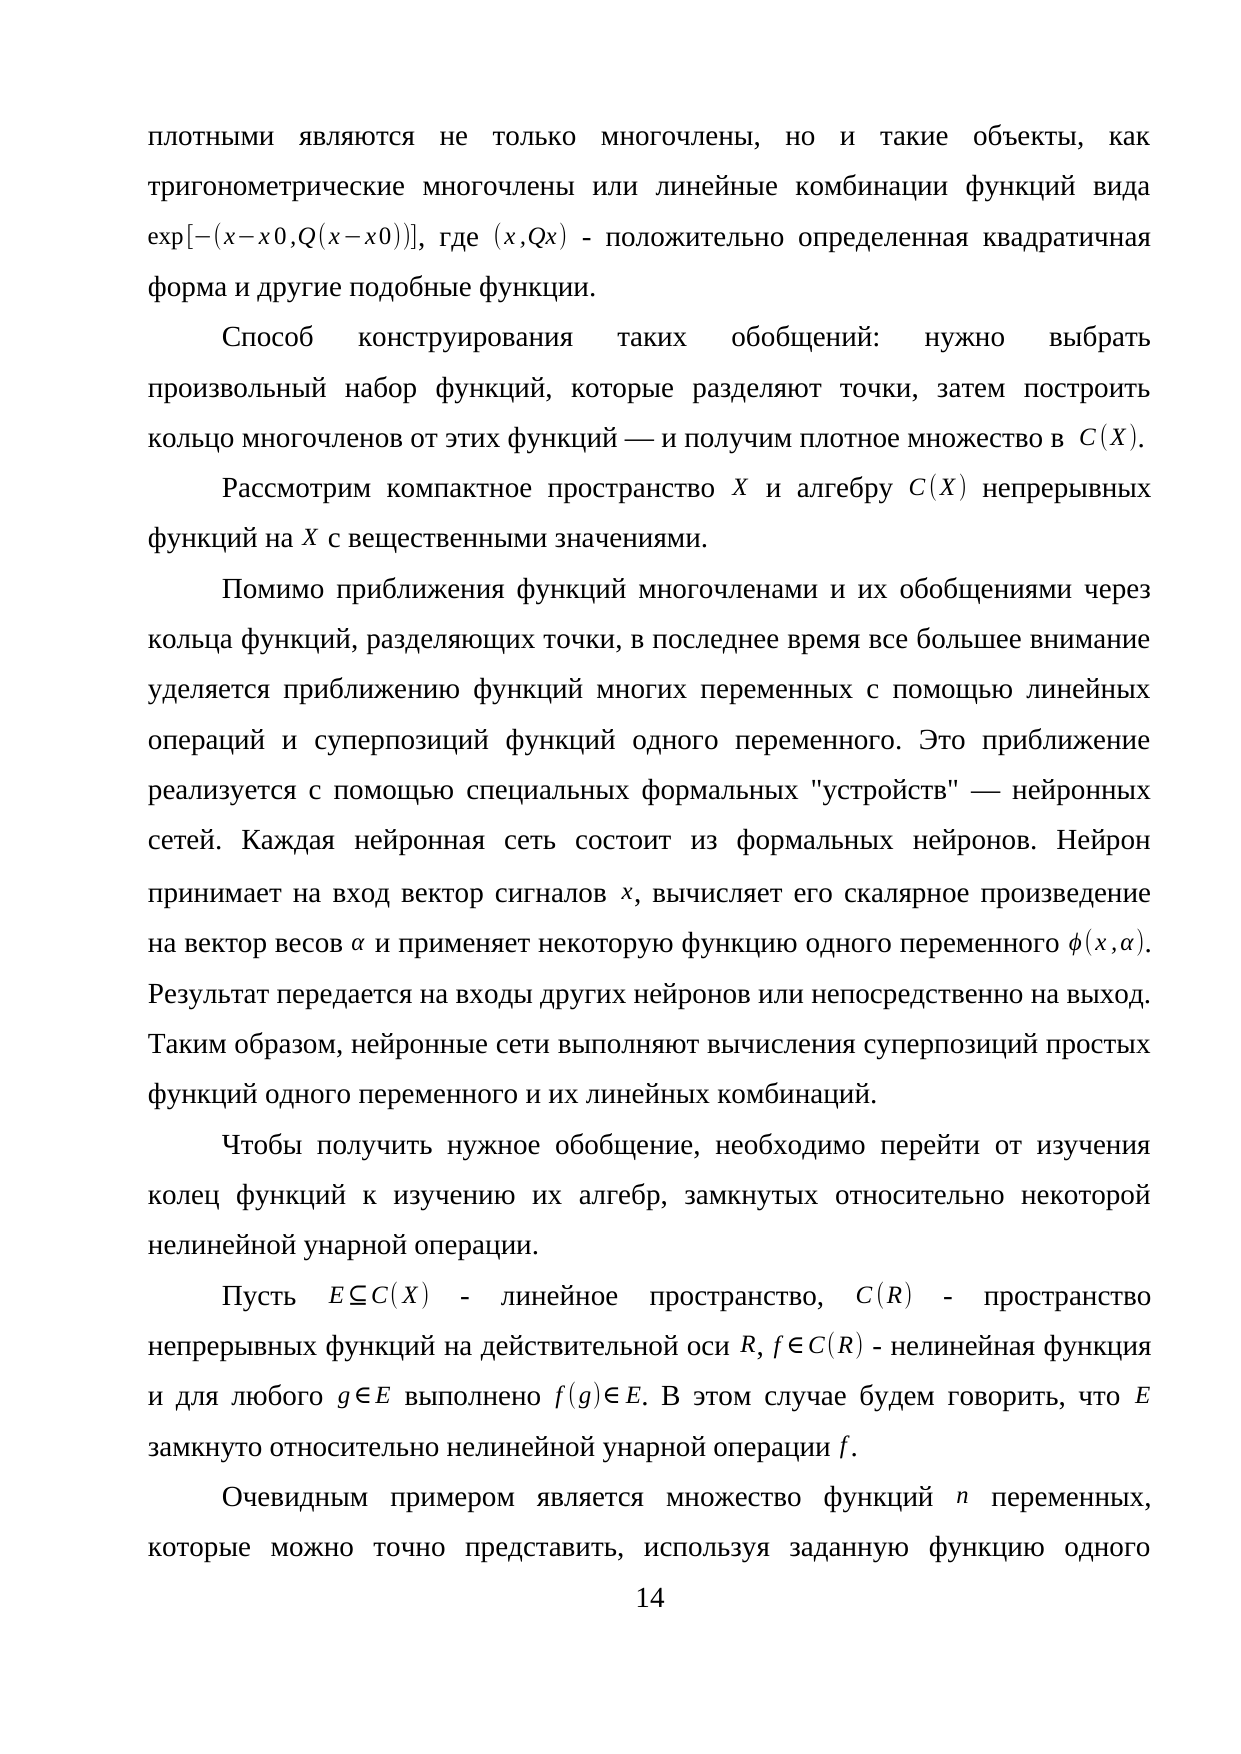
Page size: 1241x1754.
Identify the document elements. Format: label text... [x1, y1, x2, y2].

text Рассмотрим компактное пространство и алгебру непрерывных функций на с вещественными значениями. [148, 470, 1152, 554]
text Способ конструирования таких обобщений: нужно выбрать произвольный набор функций, которые разделяют точки, затем построить кольцо многочленов от этих функций — и получим плотное множество в . [148, 319, 1152, 453]
text Помимо приближения функций многочленами и их обобщениями через кольца функций, разделяющих точки, в последнее время все большее внимание уделяется приближению функций многих переменных с помощью линейных операций и суперпозиций функций одного переменного. Это приближение реализуется с помощью специальных формальных "устройств" — нейронных сетей. Каждая нейронная сеть состоит из формальных нейронов. Нейрон принимает на вход вектор сигналов , вычисляет его скалярное произведение на вектор весов и применяет некоторую функцию одного переменного . Результат передается на входы других нейронов или непосредственно на выход. Таким образом, нейронные сети выполняют вычисления суперпозиций простых функций одного переменного и их линейных комбинаций. [148, 571, 1152, 1110]
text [148, 1479, 1152, 1563]
text Чтобы получить нужное обобщение, необходимо перейти от изучения колец функций к изучению их алгебр, замкнутых относительно некоторой нелинейной унарной операции. [148, 1127, 1152, 1261]
text Пусть - линейное пространство, - пространство непрерывных функций на действительной оси , - нелинейная функция и для любого выполнено . В этом случае будем говорить, что замкнуто относительно нелинейной унарной операции . [148, 1278, 1152, 1462]
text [148, 118, 1152, 303]
